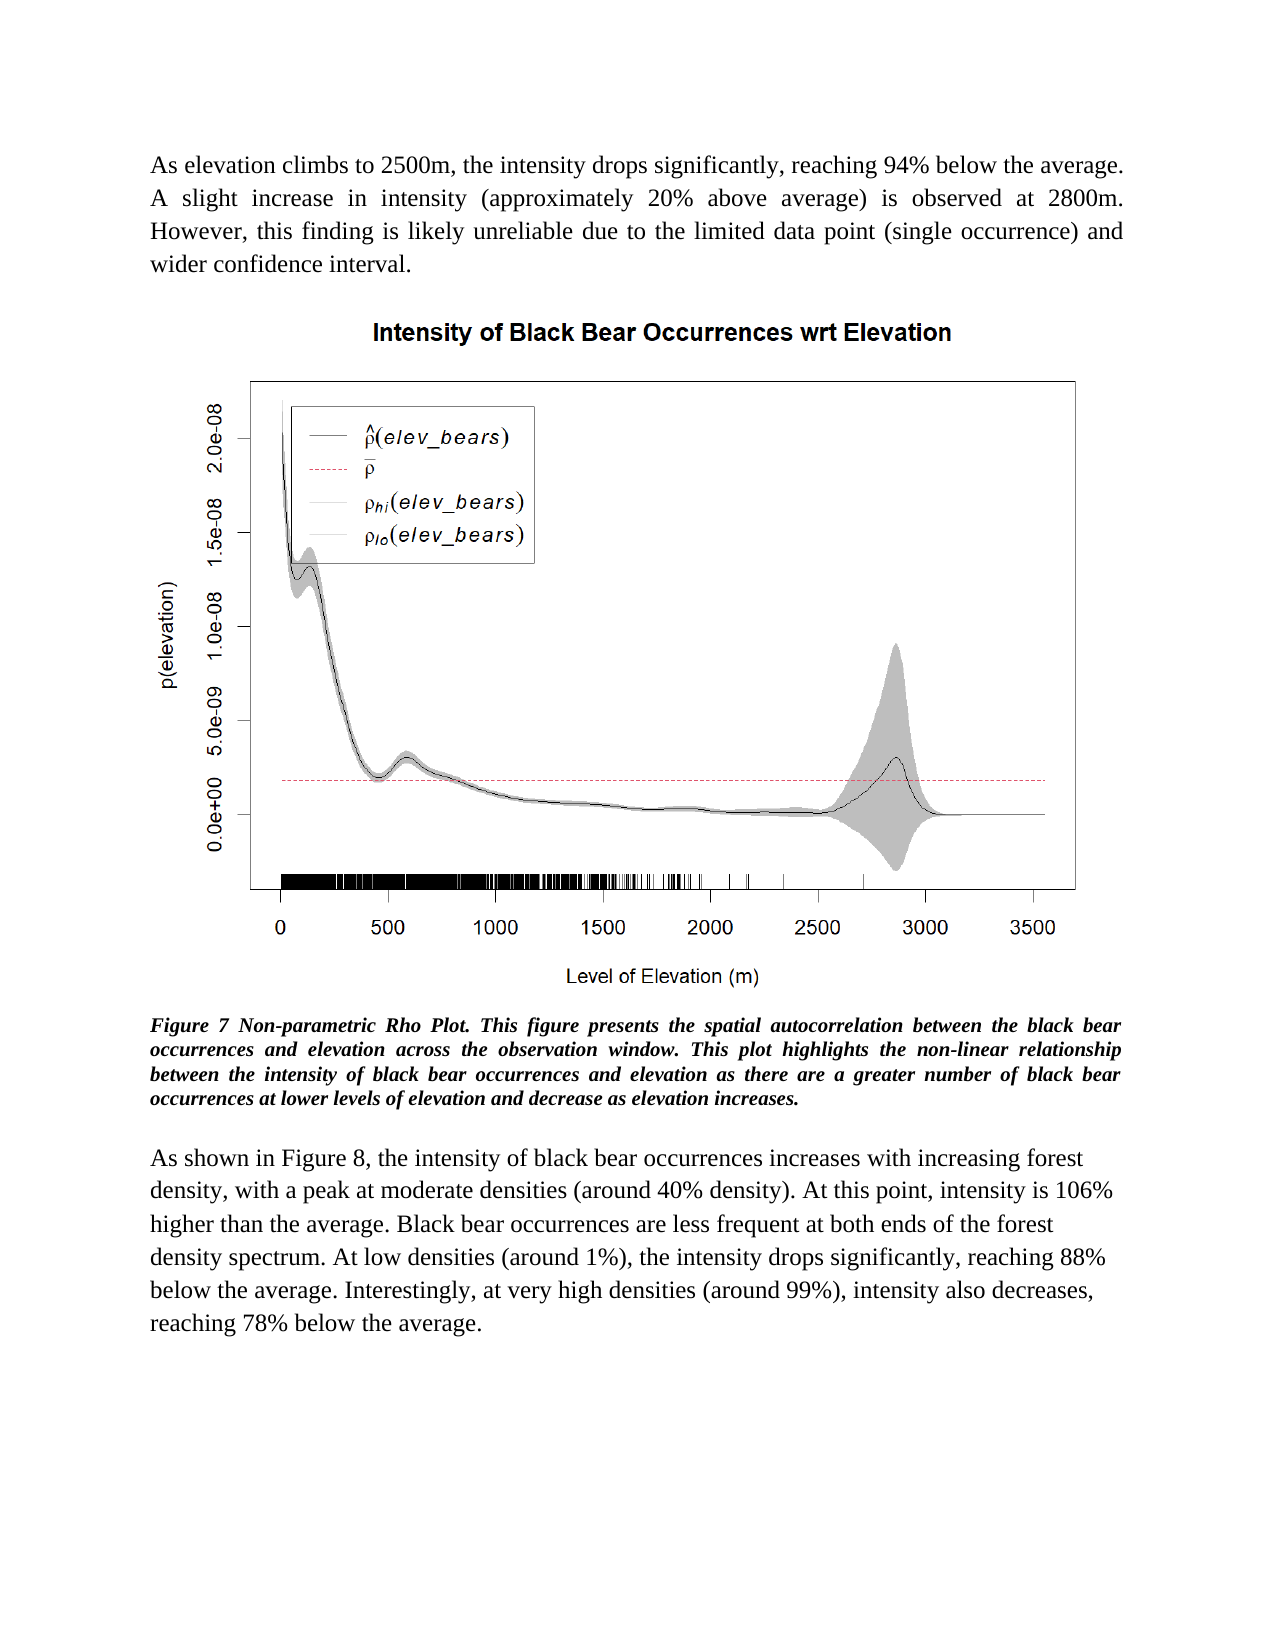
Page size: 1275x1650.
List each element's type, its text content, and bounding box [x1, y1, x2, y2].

text As shown in Figure 8, the intensity of black bear occurrences increases with increasing forest density, with a peak at moderate densities (around 40% density). At this point, intensity is 106% higher than the average. Black bear occurrences are less frequent at both ends of the forest density spectrum. At low densities (around 1%), the intensity drops significantly, reaching 88% below the average. Interestingly, at very high densities (around 99%), intensity also decreases, reaching 78% below the average. [150, 1143, 1125, 1336]
picture [150, 282, 1125, 1014]
text Figure 7 Non-parametric Rho Plot. This figure presents the spatial autocorrelation between the black bear occurrences and elevation across the observation window. This plot highlights the non-linear relationship between the intensity of black bear occurrences and elevation as there are a greater number of black bear occurrences at lower levels of elevation and decrease as elevation increases. [150, 1014, 1125, 1109]
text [150, 150, 1125, 278]
